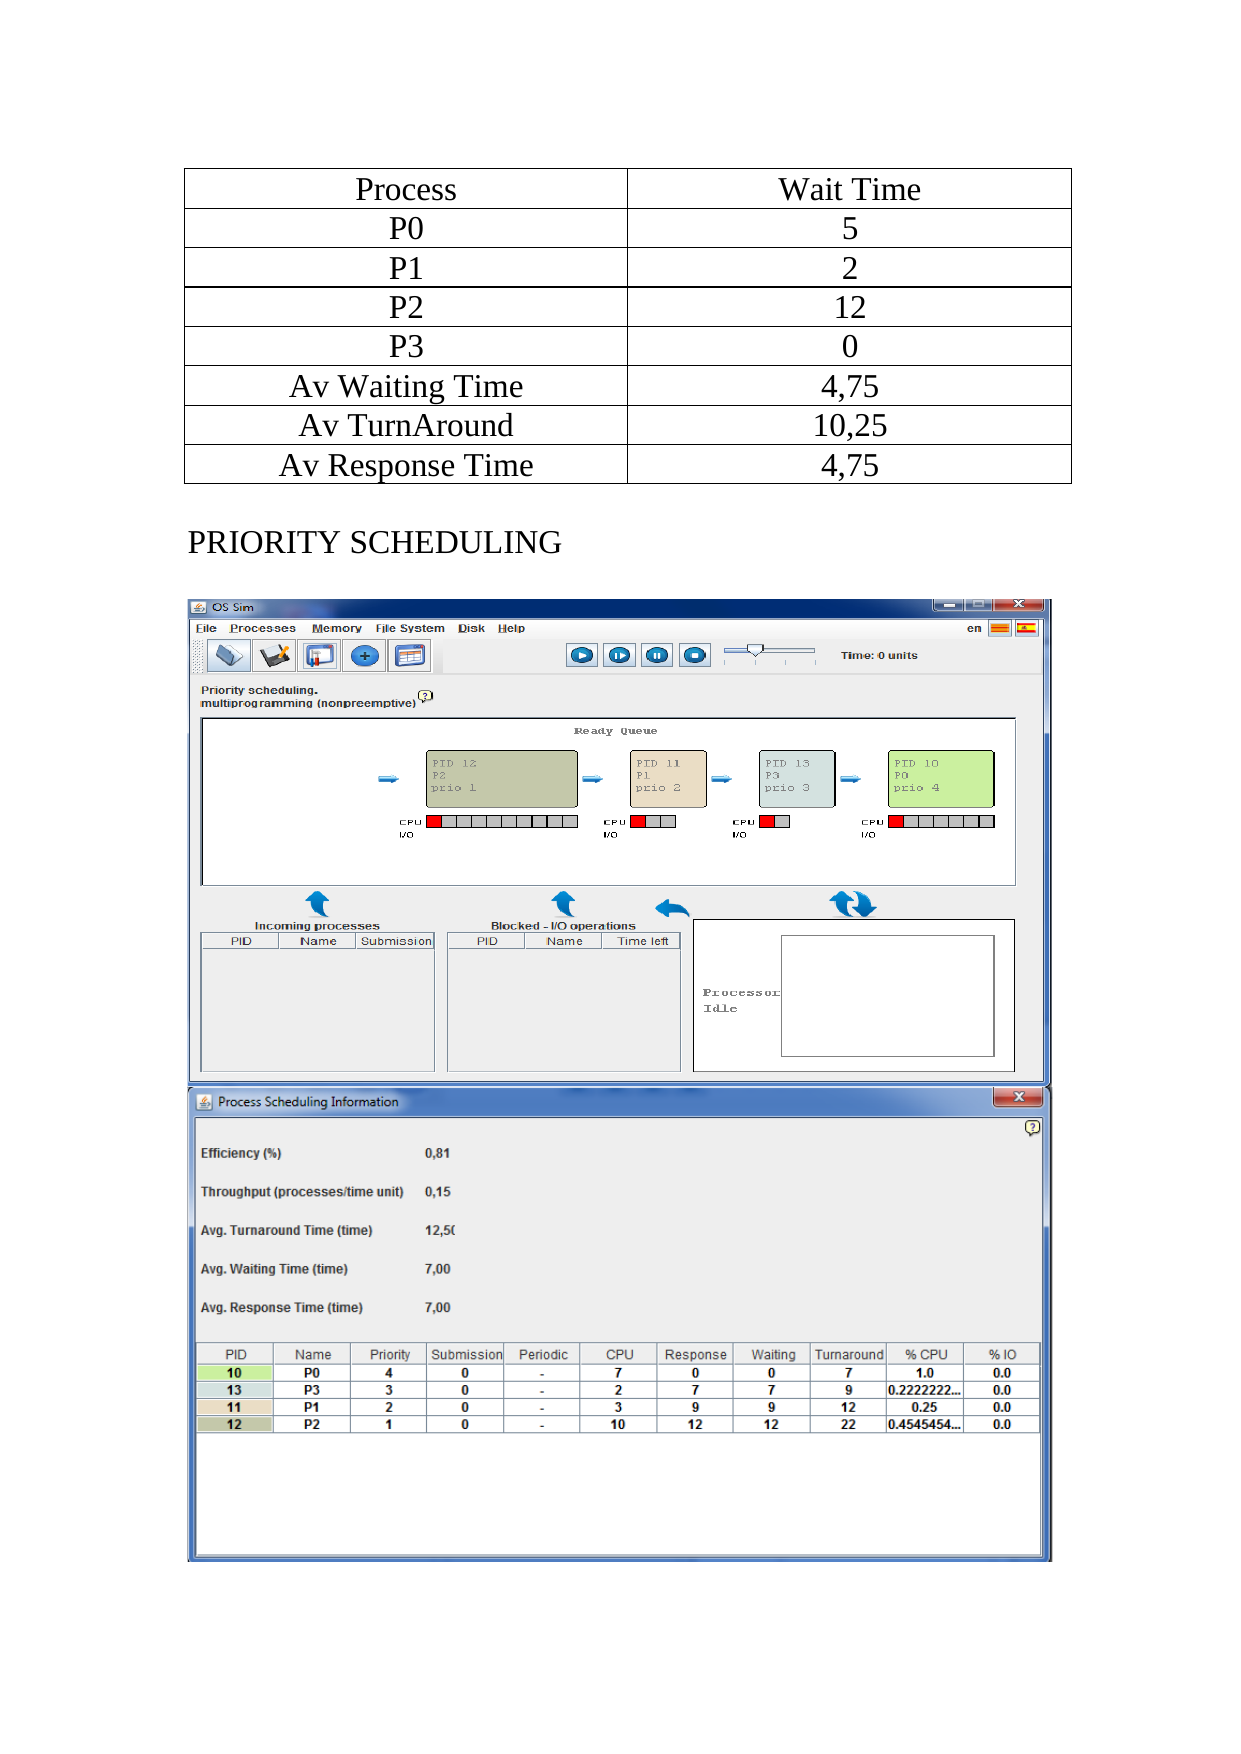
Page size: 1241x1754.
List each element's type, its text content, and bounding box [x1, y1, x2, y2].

table_cell 5 [628, 209, 1071, 247]
table_cell Av Response Time [185, 445, 627, 483]
text PRIORITY SCHEDULING [187, 523, 1053, 561]
table_cell Av TurnAround [185, 406, 627, 444]
table_header Process [185, 169, 627, 208]
table_cell P2 [185, 288, 627, 326]
table_cell 4,75 [628, 366, 1071, 404]
table_cell 4,75 [628, 445, 1071, 483]
table_cell 10,25 [628, 406, 1071, 444]
table_cell Av Waiting Time [185, 366, 627, 404]
table_cell P0 [185, 209, 627, 247]
table_cell 2 [628, 248, 1071, 286]
picture [187, 599, 1053, 1562]
table_cell P1 [185, 248, 627, 286]
table_cell 0 [628, 327, 1071, 365]
table_header Wait Time [628, 169, 1071, 208]
table_cell 12 [628, 288, 1071, 326]
table_cell P3 [185, 327, 627, 365]
